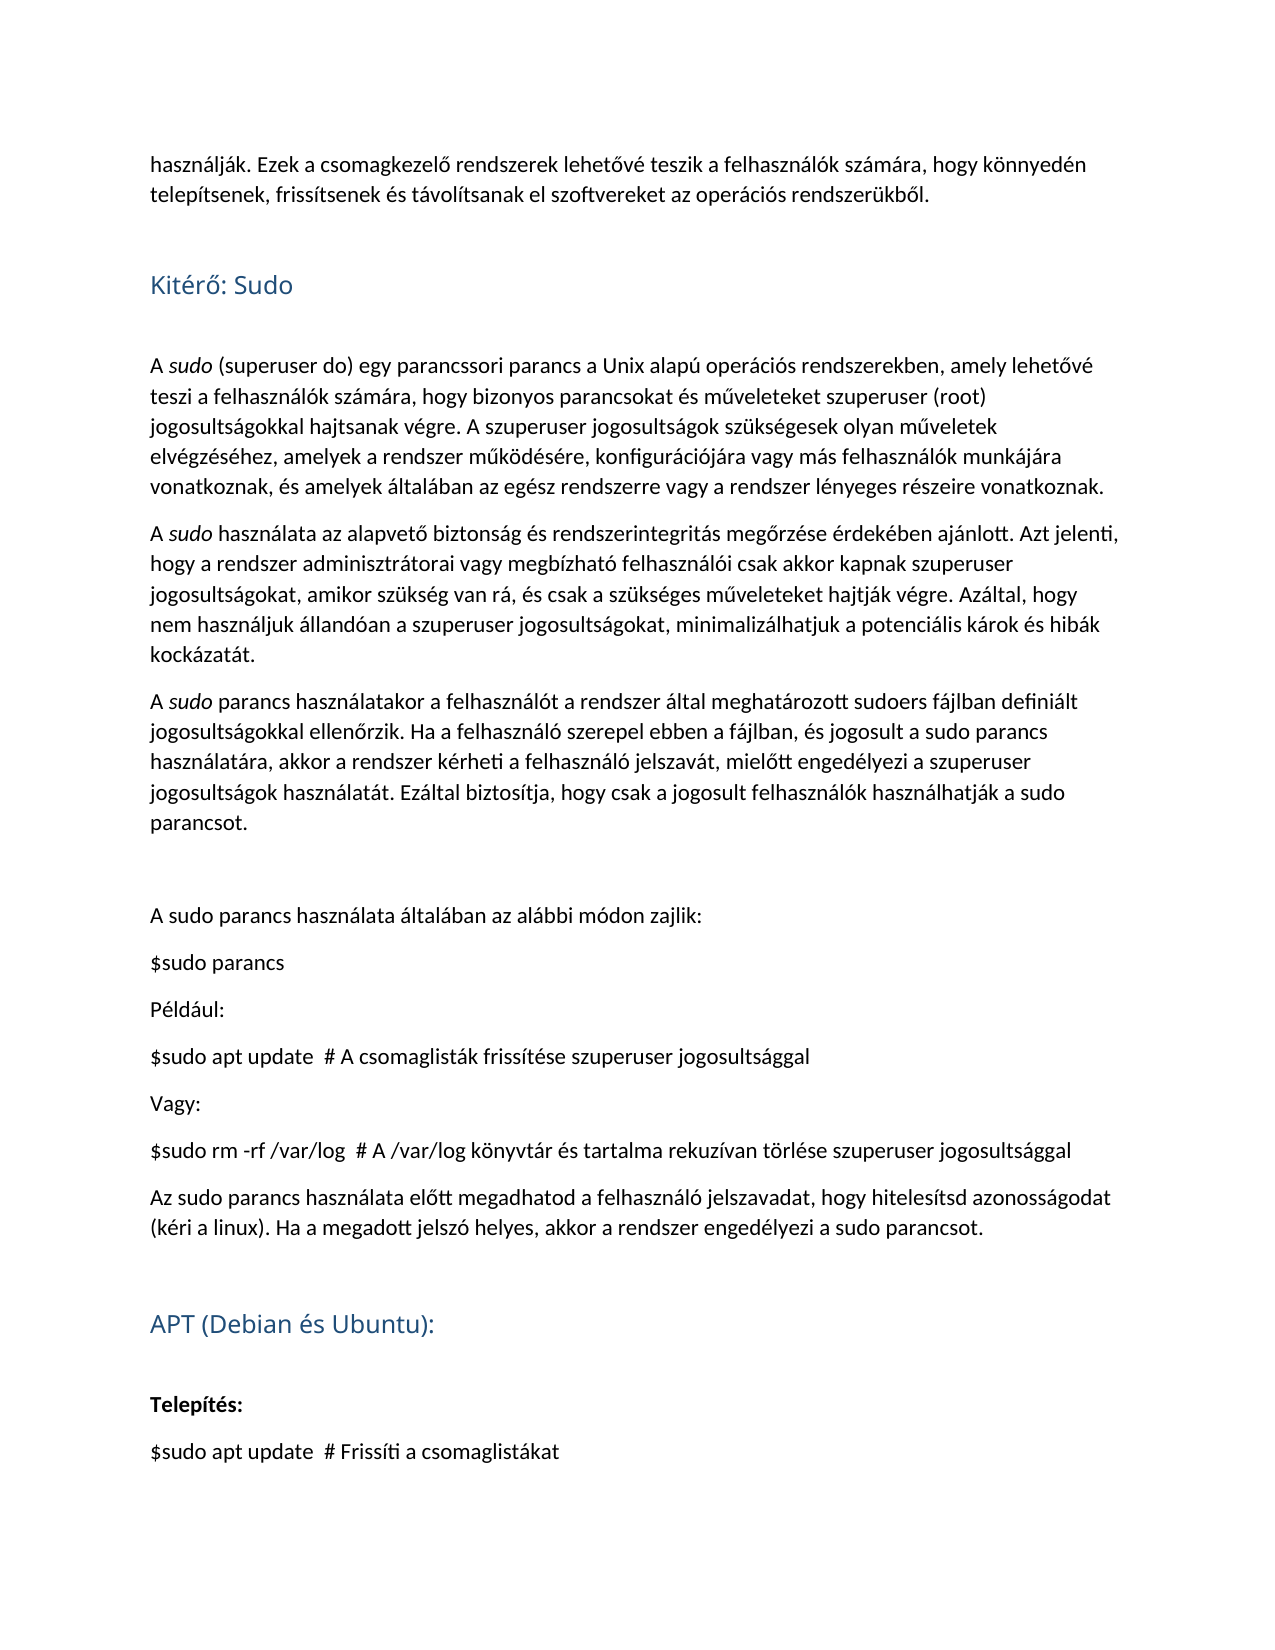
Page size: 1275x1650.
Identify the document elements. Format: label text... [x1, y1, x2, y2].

text A sudo (superuser do) egy parancssori parancs a Unix alapú operációs rendszerekben, amely lehetővé teszi a felhasználók számára, hogy bizonyos parancsokat és műveleteket szuperuser (root) jogosultságokkal hajtsanak végre. A szuperuser jogosultságok szükségesek olyan műveletek elvégzéséhez, amelyek a rendszer működésére, konfigurációjára vagy más felhasználók munkájára vonatkoznak, és amelyek általában az egész rendszerre vagy a rendszer lényeges részeire vonatkoznak. [150, 352, 1125, 501]
text A sudo parancs használatakor a felhasználót a rendszer által meghatározott sudoers fájlban definiált jogosultságokkal ellenőrzik. Ha a felhasználó szerepel ebben a fájlban, és jogosult a sudo parancs használatára, akkor a rendszer kérheti a felhasználó jelszavát, mielőtt engedélyezi a szuperuser jogosultságok használatát. Ezáltal biztosítja, hogy csak a jogosult felhasználók használhatják a sudo parancsot. [150, 687, 1125, 836]
subtitle APT (Debian és Ubuntu): [150, 1307, 1125, 1341]
text A sudo használata az alapvető biztonság és rendszerintegritás megőrzése érdekében ajánlott. Azt jelenti, hogy a rendszer adminisztrátorai vagy megbízható felhasználói csak akkor kapnak szuperuser jogosultságokat, amikor szükség van rá, és csak a szükséges műveleteket hajtják végre. Azáltal, hogy nem használjuk állandóan a szuperuser jogosultságokat, minimalizálhatjuk a potenciális károk és hibák kockázatát. [150, 519, 1125, 668]
text A sudo parancs használata általában az alábbi módon zajlik: [150, 902, 1125, 930]
text $sudo rm -rf /var/log # A /var/log könyvtár és tartalma rekuzívan törlése szuperuser jogosultsággal [150, 1136, 1125, 1164]
text Az sudo parancs használata előtt megadhatod a felhasználó jelszavadat, hogy hitelesítsd azonosságodat (kéri a linux). Ha a megadott jelszó helyes, akkor a rendszer engedélyezi a sudo parancsot. [150, 1183, 1125, 1241]
text $sudo apt update # A csomaglisták frissítése szuperuser jogosultsággal [150, 1042, 1125, 1070]
text $sudo apt update # Frissíti a csomaglistákat [150, 1437, 1125, 1465]
text Vagy: [150, 1089, 1125, 1117]
text Például: [150, 995, 1125, 1023]
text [150, 150, 1125, 208]
text $sudo parancs [150, 948, 1125, 977]
subtitle Kitérő: Sudo [150, 268, 1125, 302]
text Telepítés: [150, 1391, 1125, 1418]
